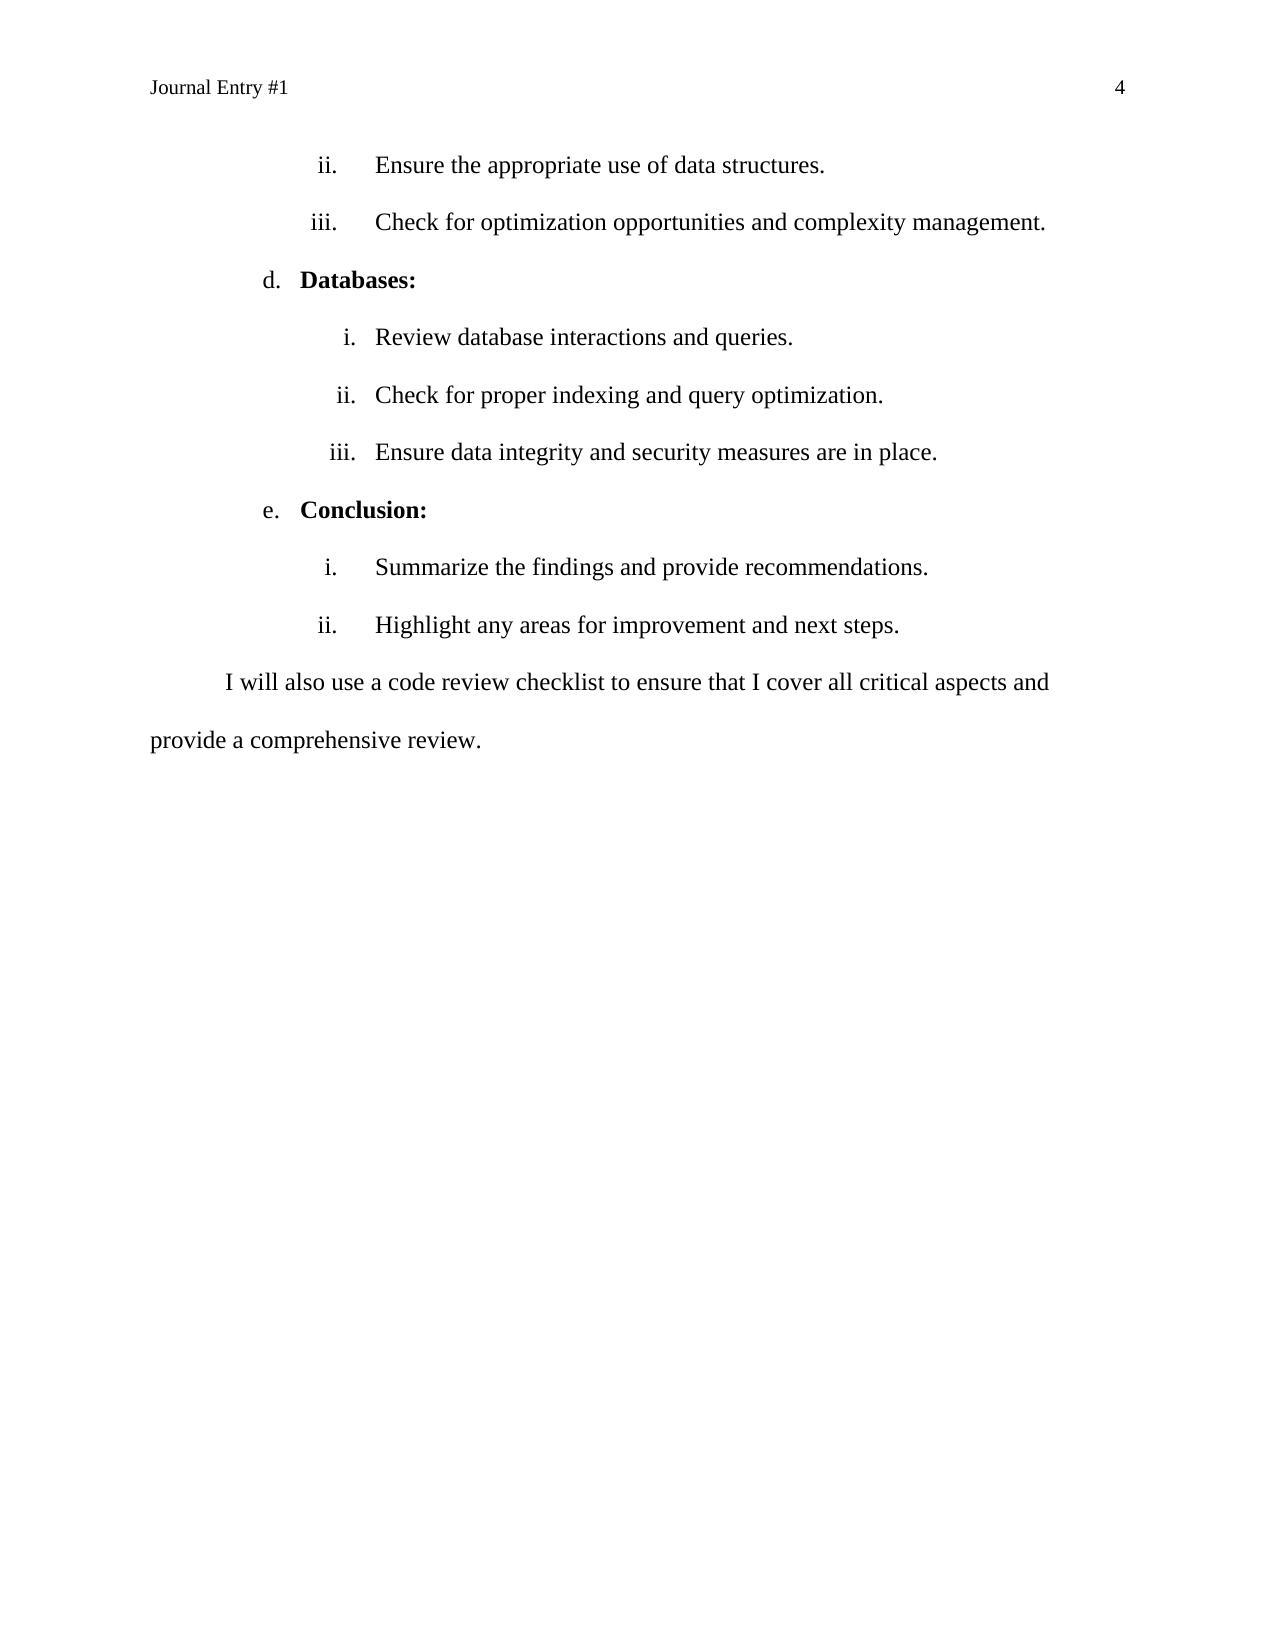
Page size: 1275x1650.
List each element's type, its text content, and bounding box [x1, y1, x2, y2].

list Check for proper indexing and query optimization. [356, 380, 1125, 409]
list Conclusion: [262, 495, 1125, 524]
list Check for optimization opportunities and complexity management. [337, 207, 1125, 236]
list Databases: [262, 265, 1125, 294]
list Ensure data integrity and security measures are in place. [356, 437, 1125, 466]
list Summarize the findings and provide recommendations. [337, 552, 1125, 581]
list Ensure the appropriate use of data structures. [337, 150, 1125, 179]
text I will also use a code review checklist to ensure that I cover all critical aspects and provide a comprehensive review. [150, 667, 1125, 754]
list Highlight any areas for improvement and next steps. [337, 610, 1125, 639]
list Review database interactions and queries. [356, 322, 1125, 351]
